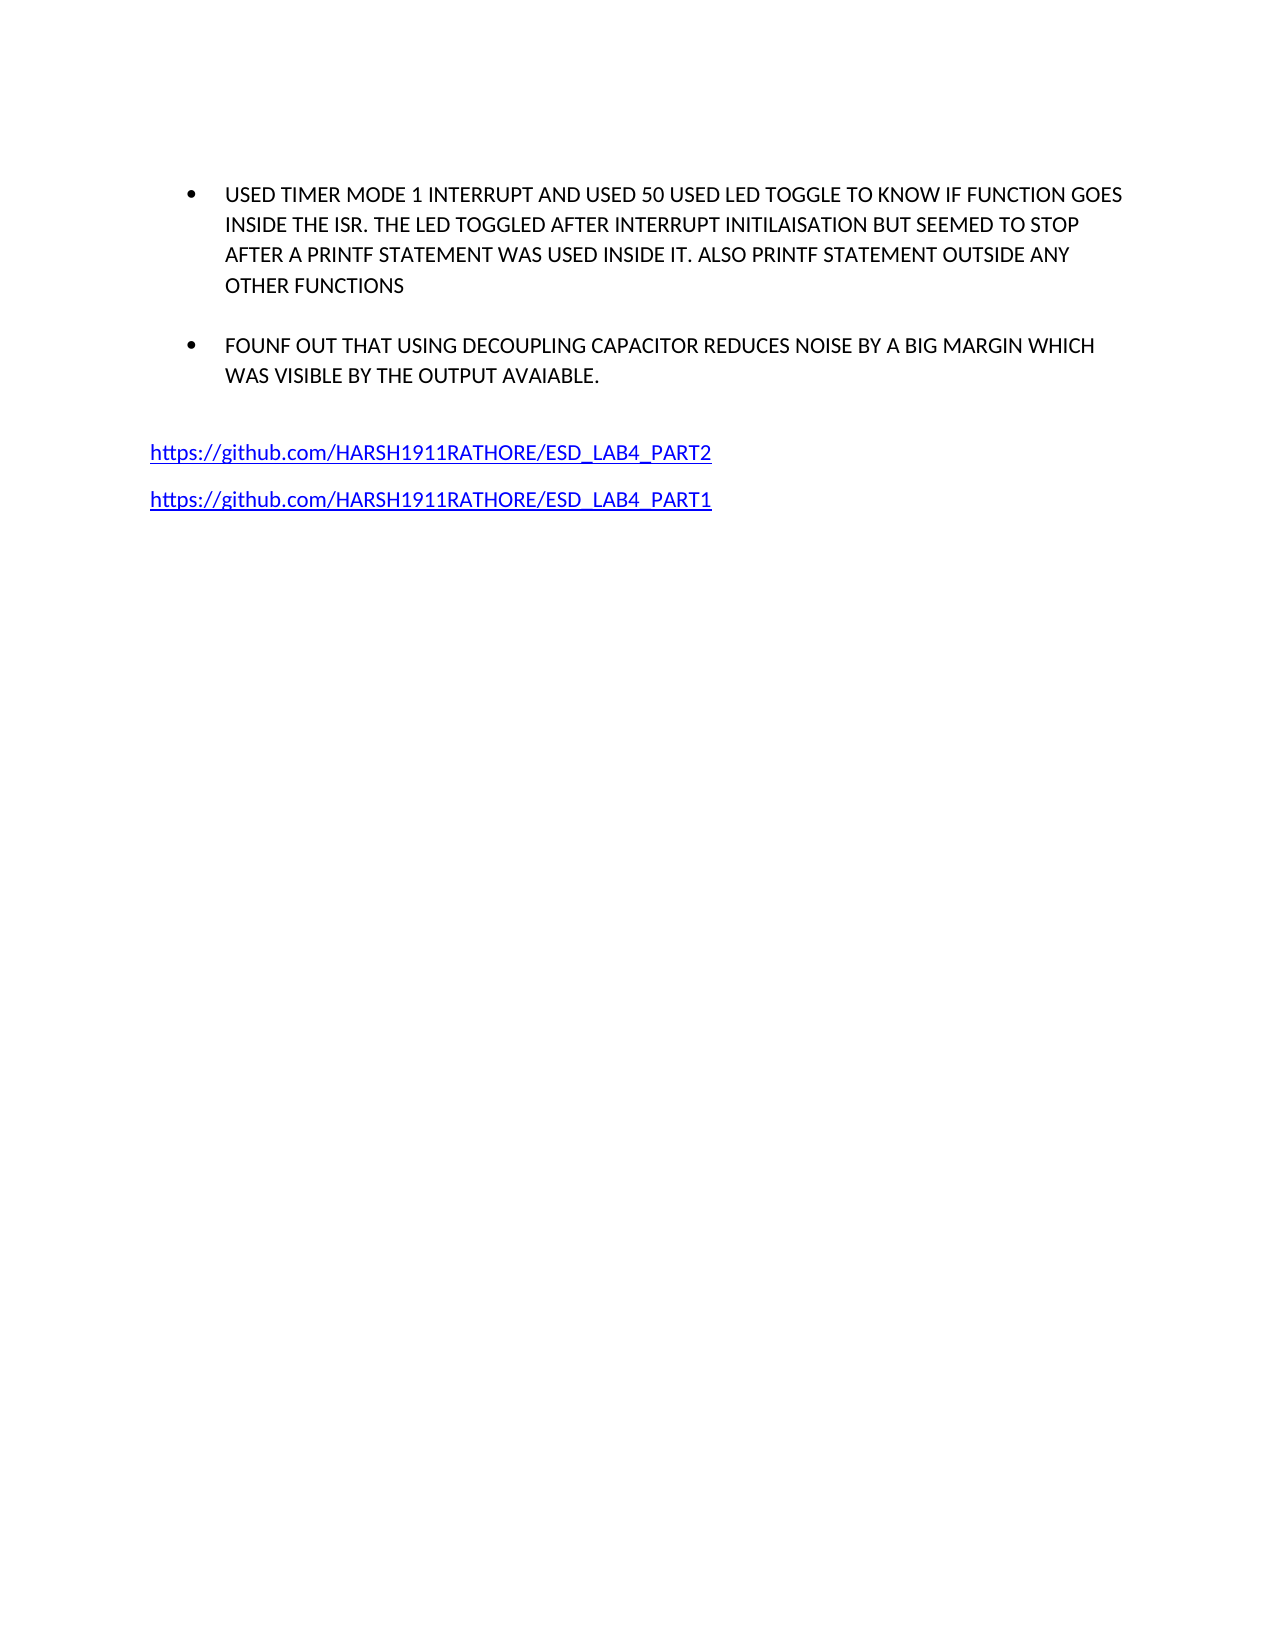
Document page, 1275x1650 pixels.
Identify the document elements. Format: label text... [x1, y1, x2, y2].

text https://github.com/HARSH1911RATHORE/ESD_LAB4_PART2 [150, 438, 1125, 467]
list FOUNF OUT THAT USING DECOUPLING CAPACITOR REDUCES NOISE BY A BIG MARGIN WHICH WAS VISIBLE BY THE OUTPUT AVAIABLE. [187, 331, 1125, 389]
list USED TIMER MODE 1 INTERRUPT AND USED 50 USED LED TOGGLE TO KNOW IF FUNCTION GOES INSIDE THE ISR. THE LED TOGGLED AFTER INTERRUPT INITILAISATION BUT SEEMED TO STOP AFTER A PRINTF STATEMENT WAS USED INSIDE IT. ALSO PRINTF STATEMENT OUTSIDE ANY OTHER FUNCTIONS [187, 180, 1125, 299]
text https://github.com/HARSH1911RATHORE/ESD_LAB4_PART1 [150, 485, 1125, 513]
